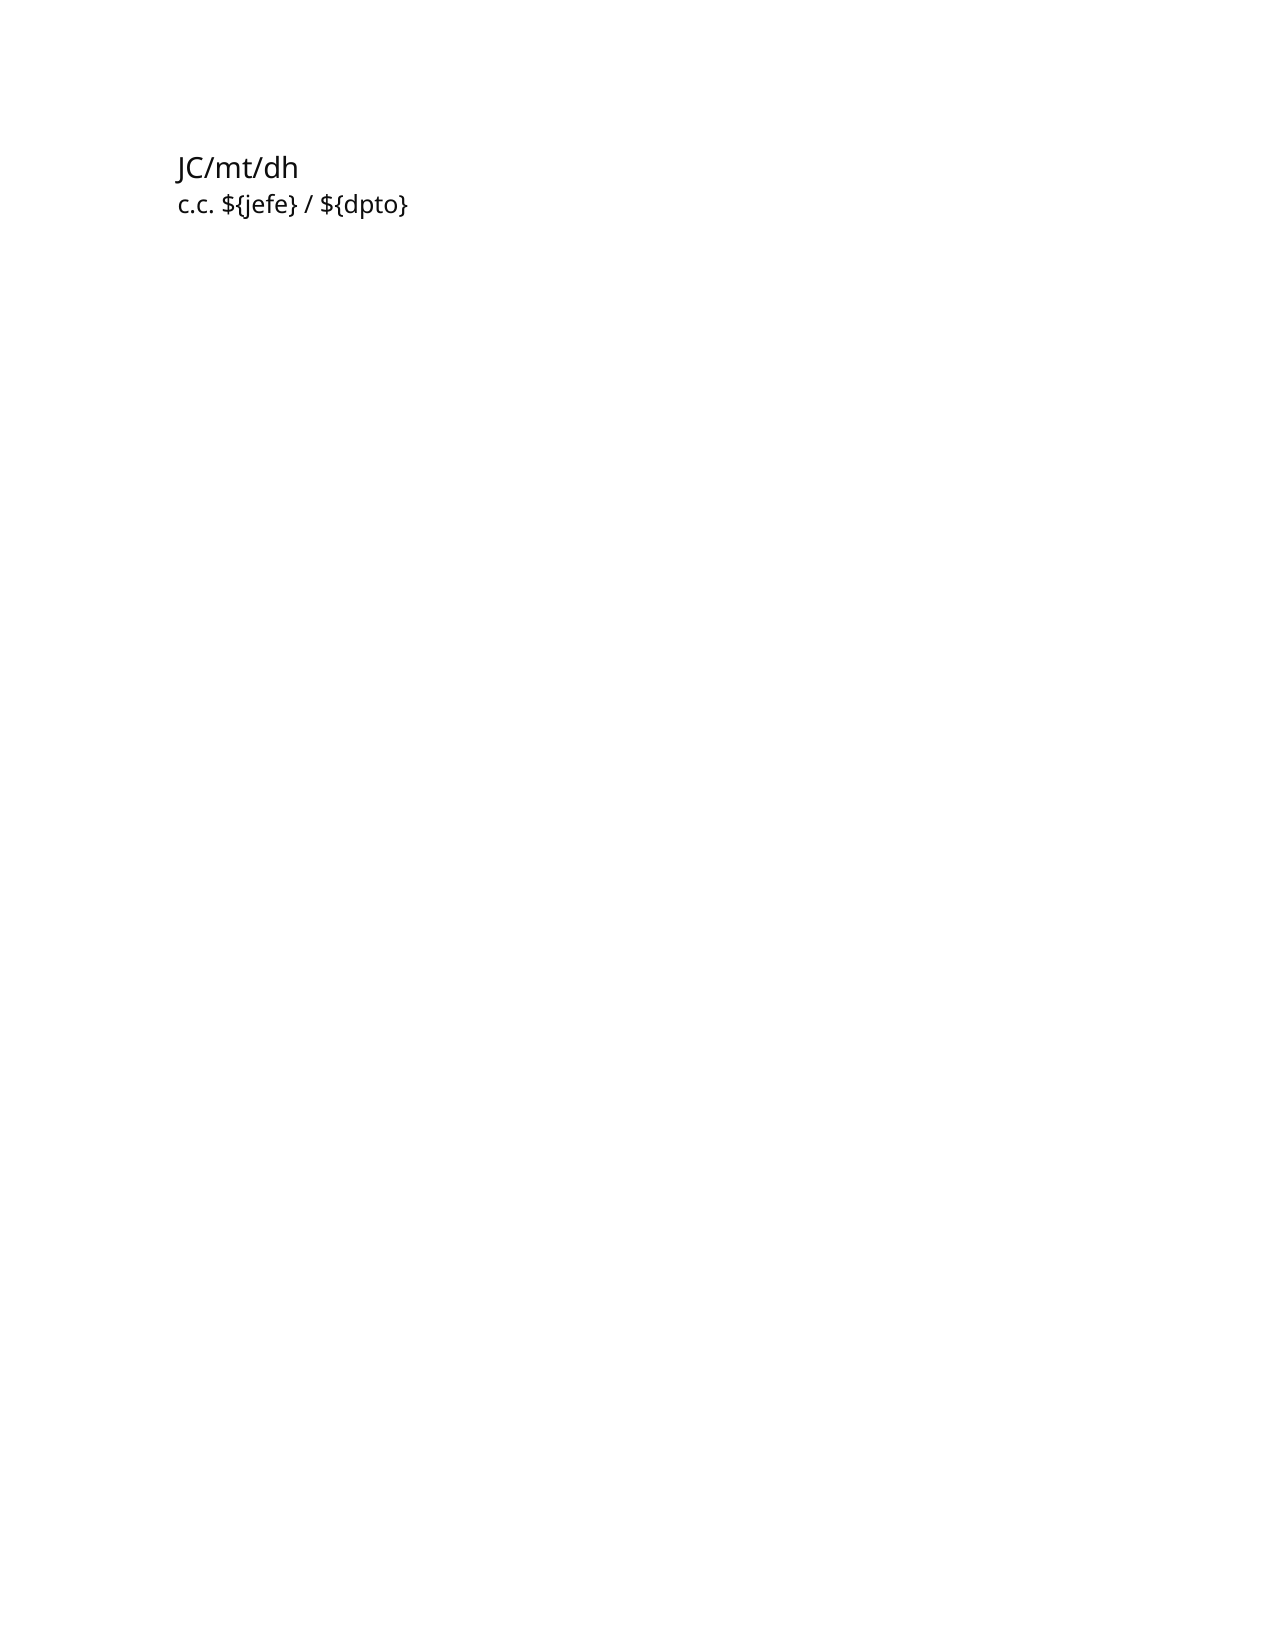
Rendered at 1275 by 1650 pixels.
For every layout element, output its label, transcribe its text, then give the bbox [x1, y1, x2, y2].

text c.c. ${jefe} / ${dpto} [177, 187, 1122, 221]
text JC/mt/dh [177, 147, 1122, 187]
